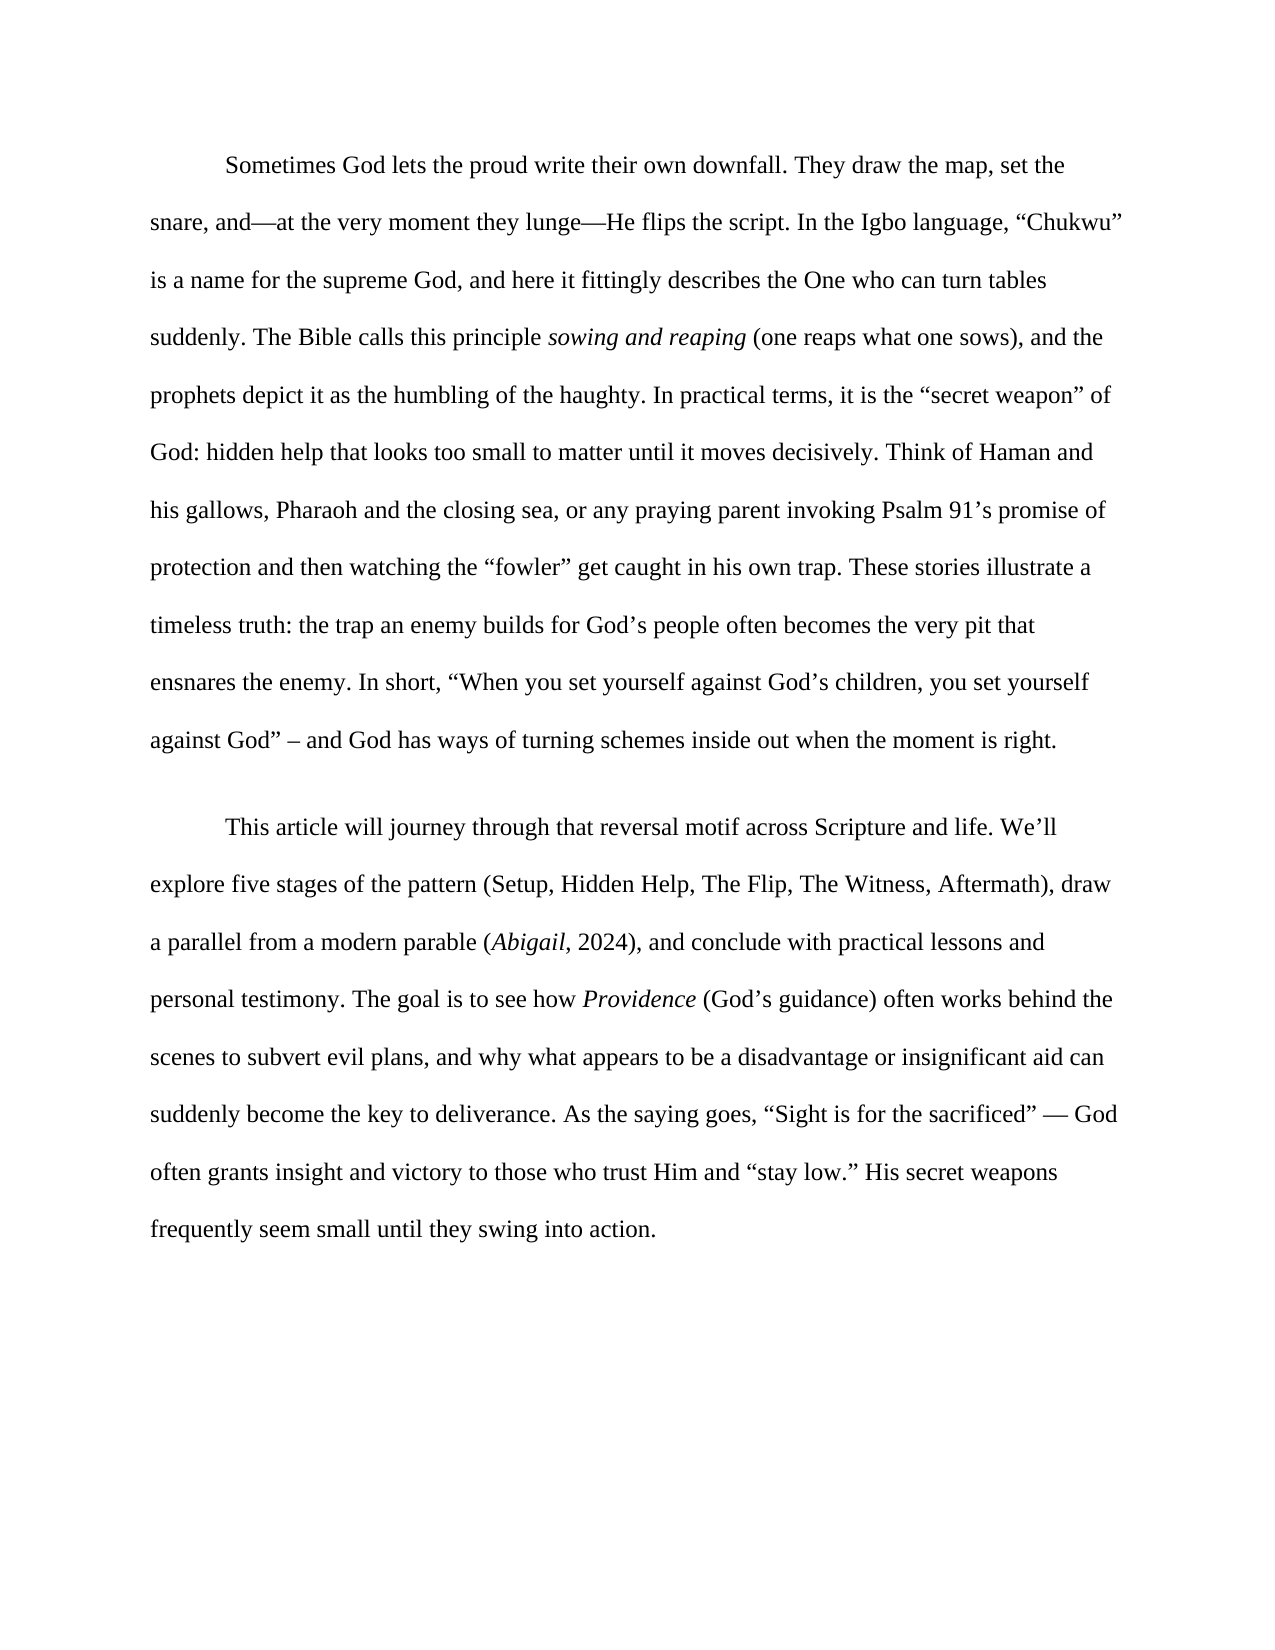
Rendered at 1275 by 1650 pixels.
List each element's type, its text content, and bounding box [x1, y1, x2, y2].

text This article will journey through that reversal motif across Scripture and life. We’ll explore five stages of the pattern (Setup, Hidden Help, The Flip, The Witness, Aftermath), draw a parallel from a modern parable (Abigail, 2024), and conclude with practical lessons and personal testimony. The goal is to see how Providence (God’s guidance) often works behind the scenes to subvert evil plans, and why what appears to be a disadvantage or insignificant aid can suddenly become the key to deliverance. As the saying goes, “Sight is for the sacrificed” — God often grants insight and victory to those who trust Him and “stay low.” His secret weapons frequently seem small until they swing into action. [150, 812, 1125, 1243]
text Sometimes God lets the proud write their own downfall. They draw the map, set the snare, and—at the very moment they lunge—He flips the script. In the Igbo language, “Chukwu” is a name for the supreme God, and here it fittingly describes the One who can turn tables suddenly. The Bible calls this principle sowing and reaping (one reaps what one sows), and the prophets depict it as the humbling of the haughty. In practical terms, it is the “secret weapon” of God: hidden help that looks too small to matter until it moves decisively. Think of Haman and his gallows, Pharaoh and the closing sea, or any praying parent invoking Psalm 91’s promise of protection and then watching the “fowler” get caught in his own trap. These stories illustrate a timeless truth: the trap an enemy builds for God’s people often becomes the very pit that ensnares the enemy. In short, “When you set yourself against God’s children, you set yourself against God” – and God has ways of turning schemes inside out when the moment is right. [150, 150, 1125, 754]
